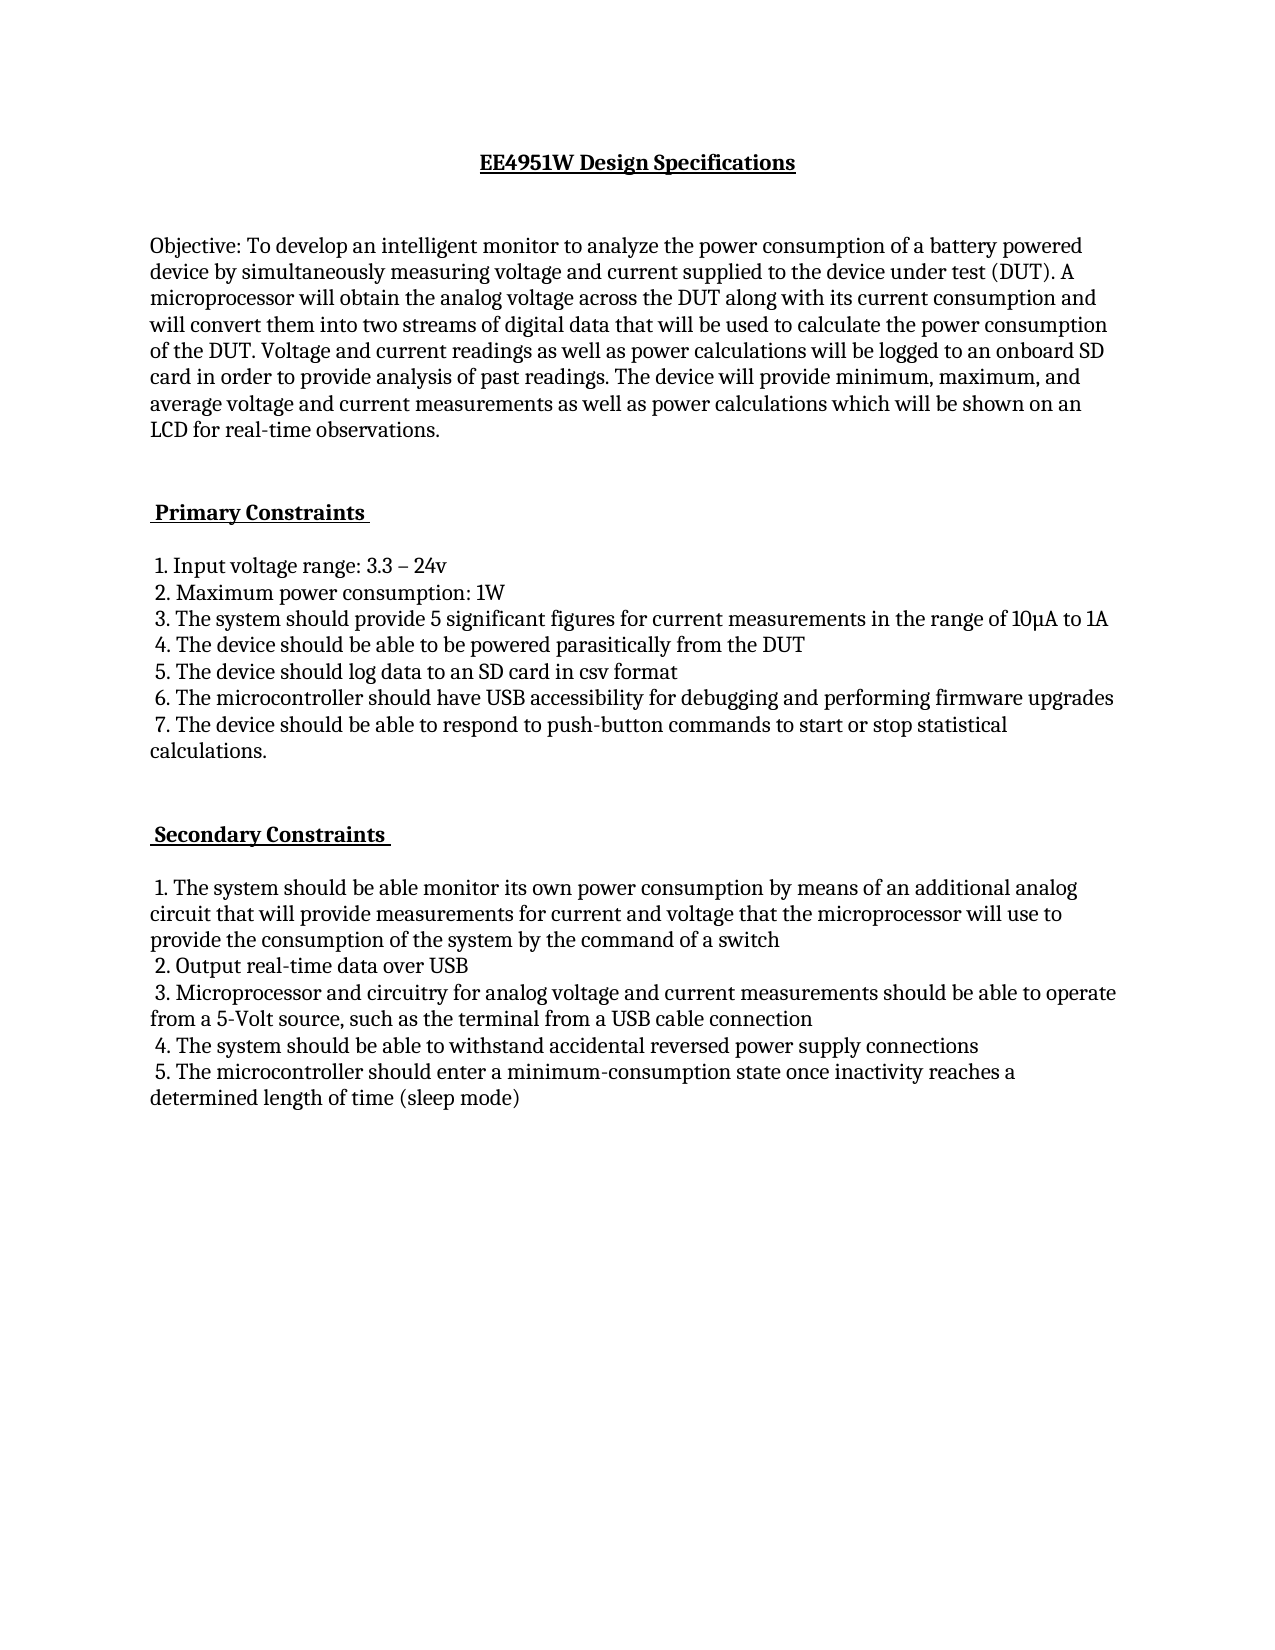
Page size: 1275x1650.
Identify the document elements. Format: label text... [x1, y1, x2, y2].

text 5. The device should log data to an SD card in csv format [150, 659, 1125, 685]
text 4. The system should be able to withstand accidental reversed power supply connections [150, 1032, 1125, 1059]
text 5. The microcontroller should enter a minimum-consumption state once inactivity reaches a determined length of time (sleep mode) [150, 1059, 1125, 1111]
text Primary Constraints [150, 499, 1125, 526]
text 3. The system should provide 5 significant figures for current measurements in the range of 10µA to 1A [150, 606, 1125, 632]
text 7. The device should be able to respond to push-button commands to start or stop statistical calculations. [150, 711, 1125, 764]
text 2. Maximum power consumption: 1W [150, 579, 1125, 606]
text EE4951W Design Specifications [150, 150, 1125, 176]
text 1. The system should be able monitor its own power consumption by means of an additional analog circuit that will provide measurements for current and voltage that the microprocessor will use to provide the consumption of the system by the command of a switch [150, 874, 1125, 953]
text Secondary Constraints [150, 822, 1125, 848]
text 1. Input voltage range: 3.3 – 24v [150, 553, 1125, 579]
text 4. The device should be able to be powered parasitically from the DUT [150, 632, 1125, 659]
text 6. The microcontroller should have USB accessibility for debugging and performing firmware upgrades [150, 685, 1125, 711]
text 3. Microprocessor and circuitry for analog voltage and current measurements should be able to operate from a 5-Volt source, such as the terminal from a USB cable connection [150, 980, 1125, 1032]
text Objective: To develop an intelligent monitor to analyze the power consumption of a battery powered device by simultaneously measuring voltage and current supplied to the device under test (DUT). A microprocessor will obtain the analog voltage across the DUT along with its current consumption and will convert them into two streams of digital data that will be used to calculate the power consumption of the DUT. Voltage and current readings as well as power calculations will be logged to an onboard SD card in order to provide analysis of past readings. The device will provide minimum, maximum, and average voltage and current measurements as well as power calculations which will be shown on an LCD for real-time observations. [150, 232, 1125, 443]
text 2. Output real-time data over USB [150, 953, 1125, 980]
